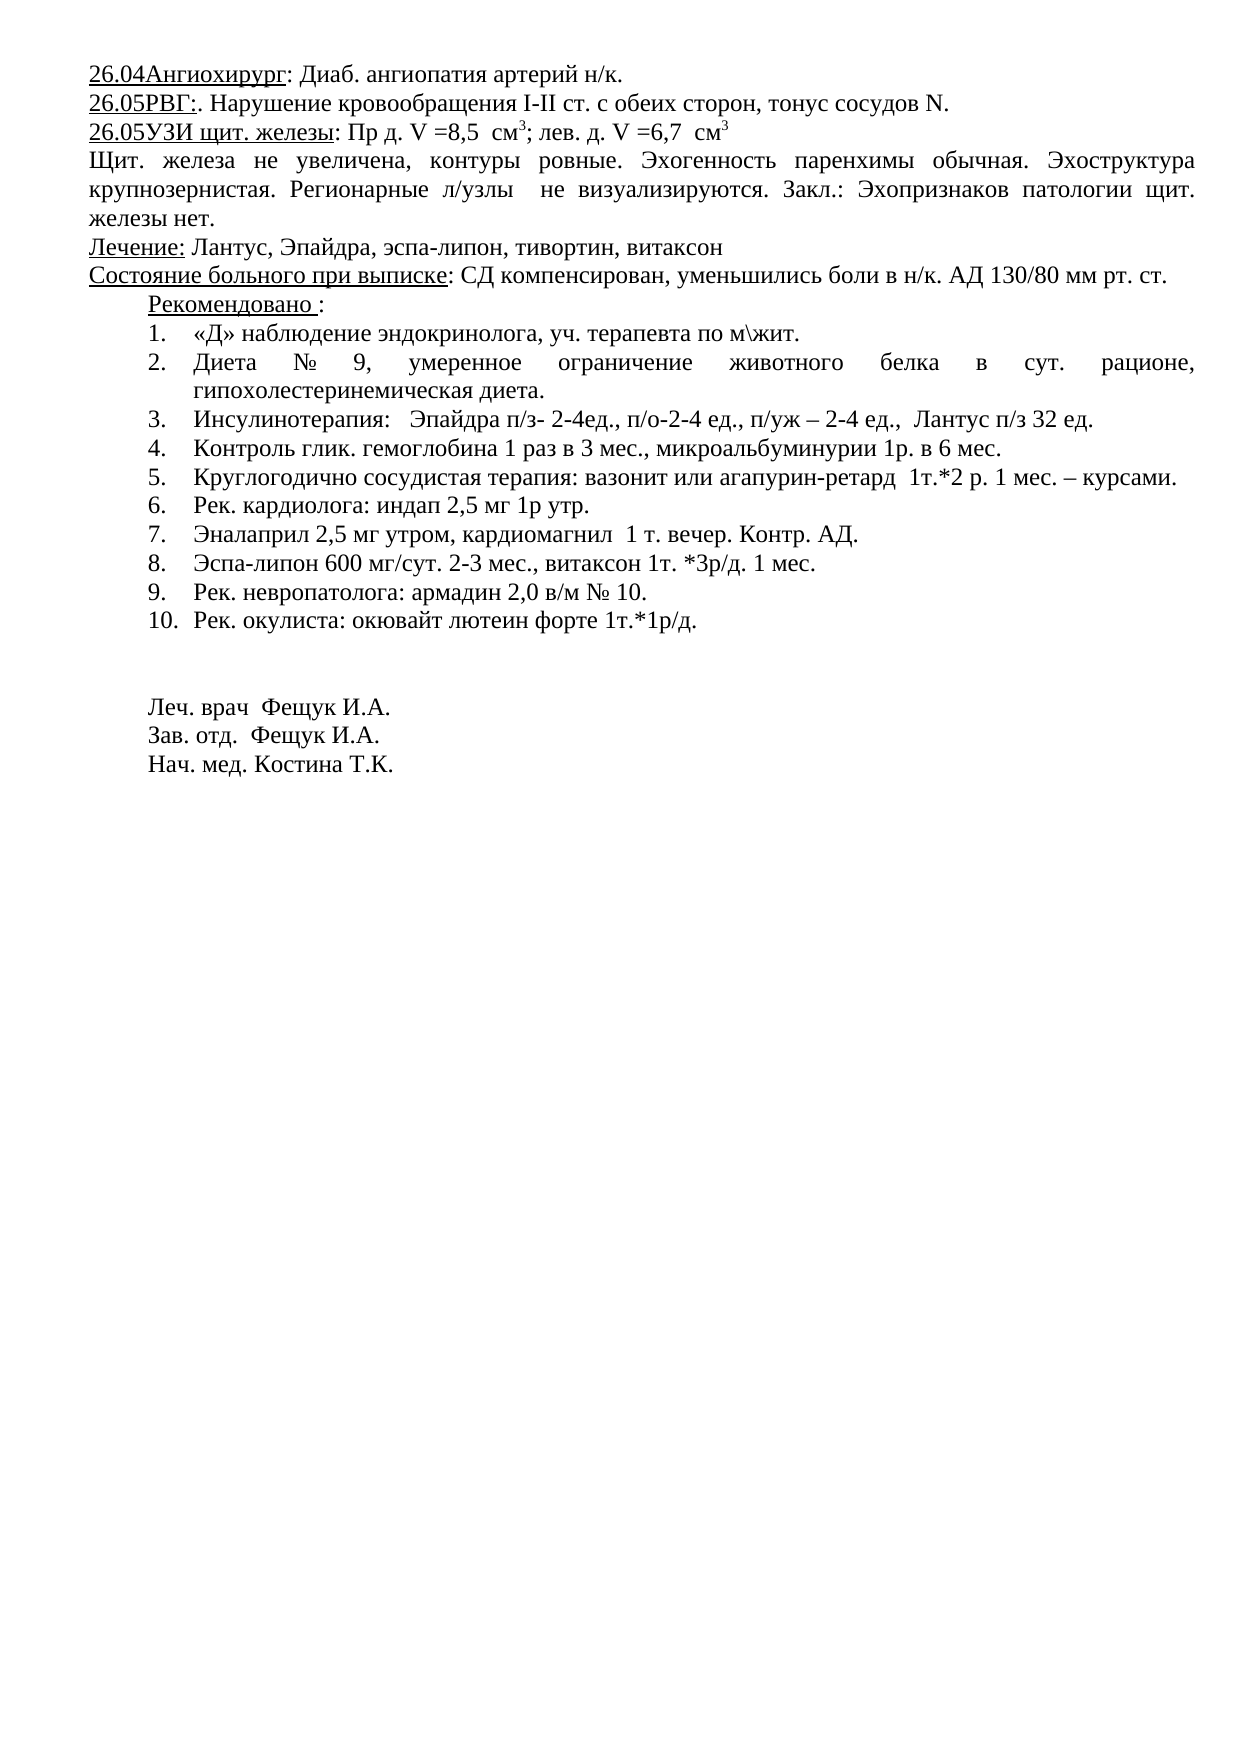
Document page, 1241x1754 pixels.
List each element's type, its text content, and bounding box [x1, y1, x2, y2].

text Нач. мед. Костина Т.К. [148, 749, 1196, 778]
list Рек. кардиолога: индап 2,5 мг 1р утр. [148, 490, 1196, 519]
list Контроль глик. гемоглобина 1 раз в 3 мес., микроальбуминурии 1р. в 6 мес. [148, 433, 1196, 462]
text Рекомендовано : [148, 289, 1196, 318]
list Рек. невропатолога: армадин 2,0 в/м № 10. [148, 577, 1196, 605]
list Эналаприл 2,5 мг утром, кардиомагнил 1 т. вечер. Контр. АД. [148, 519, 1196, 548]
text 26.05УЗИ щит. железы: Пр д. V =8,5 см3; лев. д. V =6,7 см3 [89, 117, 1196, 145]
list Инсулинотерапия: Эпайдра п/з- 2-4ед., п/о-2-4 ед., п/уж – 2-4 ед., Лантус п/з 32 ед. [148, 404, 1196, 433]
list Диета № 9, умеренное ограничение животного белка в сут. рационе, гипохолестеринемическая диета. [148, 347, 1196, 404]
text Состояние больного при выписке: СД компенсирован, уменьшились боли в н/к. АД 130/80 мм рт. ст. [89, 260, 1196, 289]
list Эспа-липон 600 мг/сут. 2-3 мес., витаксон 1т. *3р/д. 1 мес. [148, 548, 1196, 577]
list «Д» наблюдение эндокринолога, уч. терапевта по м\жит. [148, 318, 1196, 347]
subtitle Леч. врач Фещук И.А. [148, 692, 1196, 720]
list Круглогодично сосудистая терапия: вазонит или агапурин-ретард 1т.*2 р. 1 мес. – курсами. [148, 462, 1196, 490]
list Рек. окулиста: окювайт лютеин форте 1т.*1р/д. [148, 605, 1196, 634]
text Щит. железа не увеличена, контуры ровные. Эхогенность паренхимы обычная. Эхоструктура крупнозернистая. Регионарные л/узлы не визуализируются. Закл.: Эхопризнаков патологии щит. железы нет. [89, 145, 1196, 232]
text Лечение: Лантус, Эпайдра, эспа-липон, тивортин, витаксон [89, 232, 1196, 260]
text 26.04Ангиохирург: Диаб. ангиопатия артерий н/к. [89, 59, 1196, 88]
text 26.05РВГ:. Нарушение кровообращения I-II ст. с обеих сторон, тонус сосудов N. [89, 88, 1196, 117]
text Зав. отд. Фещук И.А. [148, 720, 1196, 749]
